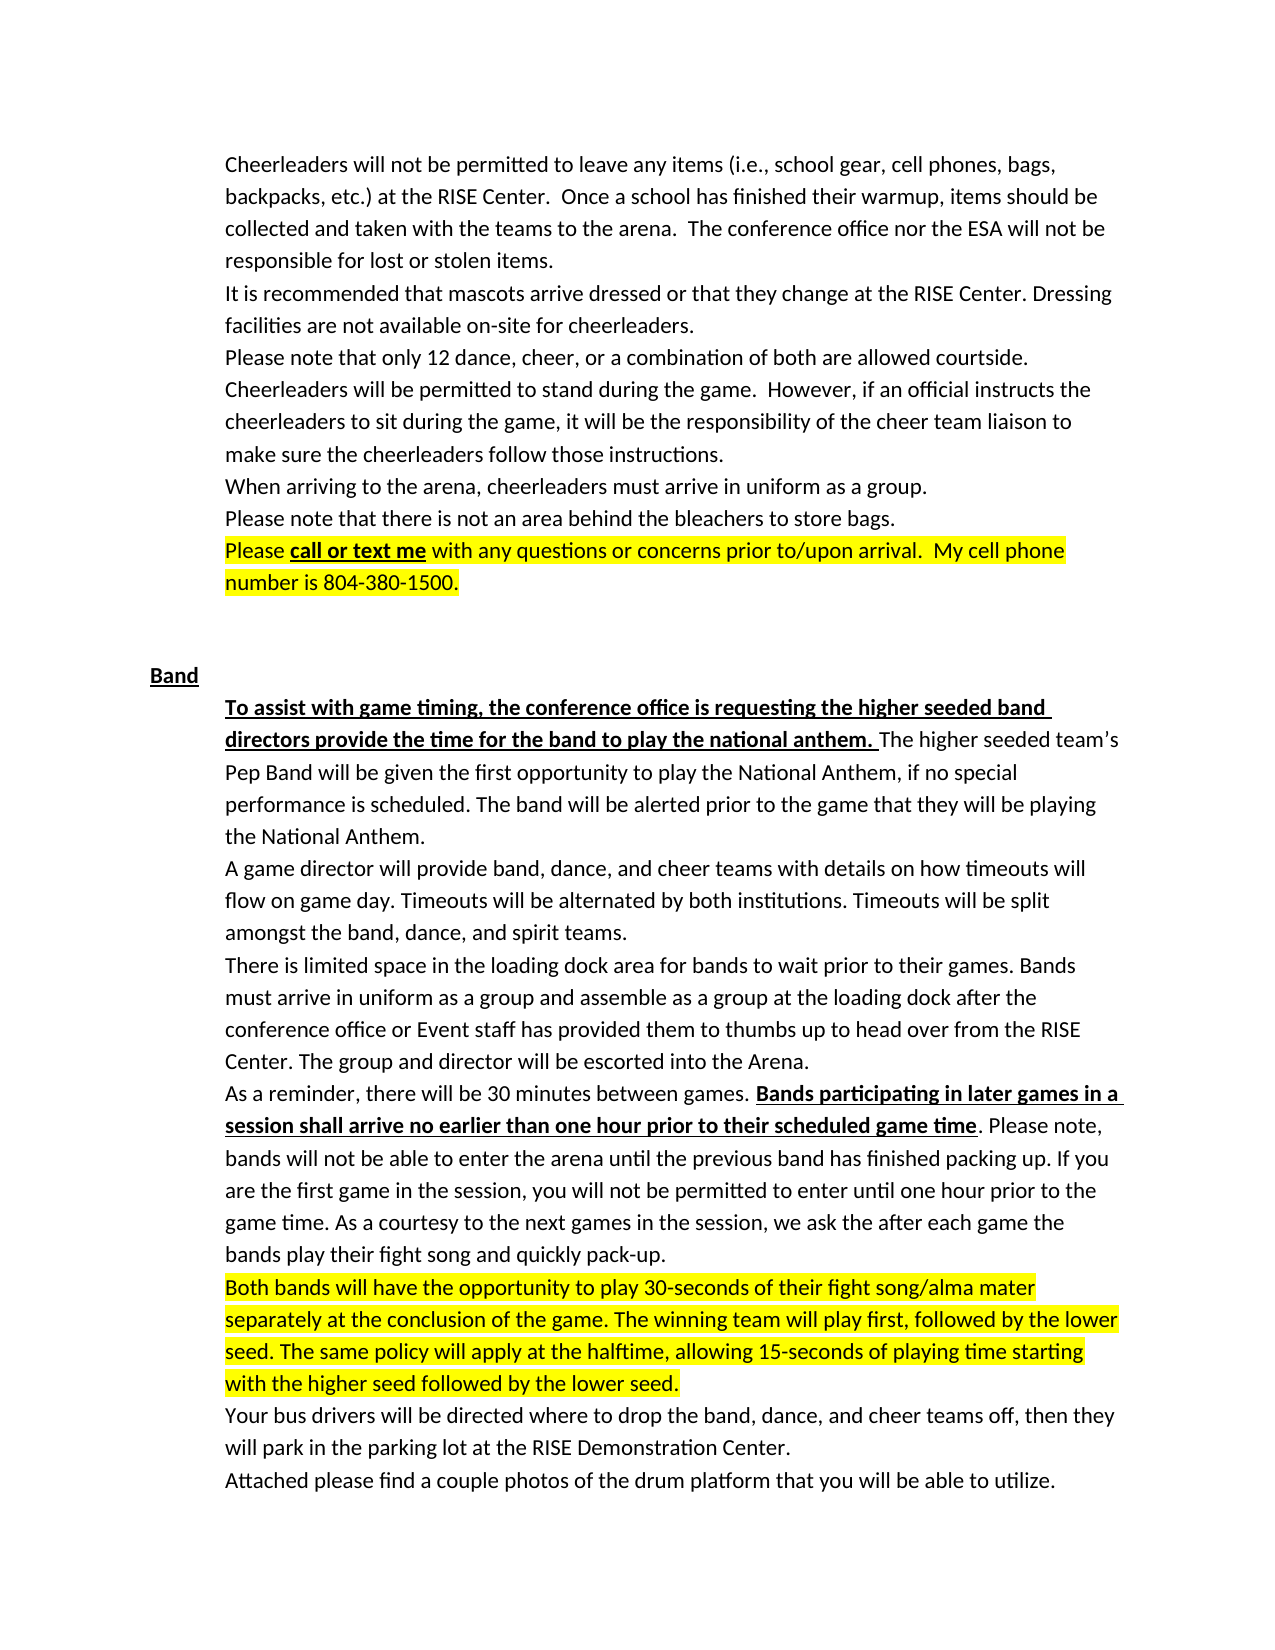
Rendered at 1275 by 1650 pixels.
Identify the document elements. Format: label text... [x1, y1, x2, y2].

list A game director will provide band, dance, and cheer teams with details on how timeouts will flow on game day. Timeouts will be alternated by both institutions. Timeouts will be split amongst the band, dance, and spirit teams. [187, 854, 1125, 947]
list It is recommended that mascots arrive dressed or that they change at the RISE Center. Dressing facilities are not available on-site for cheerleaders. [187, 279, 1125, 339]
list Your bus drivers will be directed where to drop the band, dance, and cheer teams off, then they will park in the parking lot at the RISE Demonstration Center. [187, 1401, 1125, 1462]
text Band [150, 661, 1125, 689]
list As a reminder, there will be 30 minutes between games. Bands participating in later games in a session shall arrive no earlier than one hour prior to their scheduled game time. Please note, bands will not be able to enter the arena until the previous band has finished packing up. If you are the first game in the session, you will not be permitted to enter until one hour prior to the game time. As a courtesy to the next games in the session, we ask the after each game the bands play their fight song and quickly pack-up. [187, 1079, 1125, 1268]
list Attached please find a couple photos of the drum platform that you will be able to utilize. [187, 1466, 1125, 1494]
list Cheerleaders will not be permitted to leave any items (i.e., school gear, cell phones, bags, backpacks, etc.) at the RISE Center. Once a school has finished their warmup, items should be collected and taken with the teams to the arena. The conference office nor the ESA will not be responsible for lost or stolen items. [187, 150, 1125, 274]
list Please note that there is not an area behind the bleachers to store bags. [187, 504, 1125, 532]
list Please note that only 12 dance, cheer, or a combination of both are allowed courtside. Cheerleaders will be permitted to stand during the game. However, if an official instructs the cheerleaders to sit during the game, it will be the responsibility of the cheer team liaison to make sure the cheerleaders follow those instructions. [187, 343, 1125, 468]
list To assist with game timing, the conference office is requesting the higher seeded band directors provide the time for the band to play the national anthem. The higher seeded team’s Pep Band will be given the first opportunity to play the National Anthem, if no special performance is scheduled. The band will be alerted prior to the game that they will be playing the National Anthem. [187, 693, 1125, 850]
list When arriving to the arena, cheerleaders must arrive in uniform as a group. [187, 472, 1125, 500]
list Both bands will have the opportunity to play 30-seconds of their fight song/alma mater separately at the conclusion of the game. The winning team will play first, followed by the lower seed. The same policy will apply at the halftime, allowing 15-seconds of playing time starting with the higher seed followed by the lower seed. [187, 1273, 1125, 1397]
list Please call or text me with any questions or concerns prior to/upon arrival. My cell phone number is 804-380-1500. [187, 536, 1125, 596]
list There is limited space in the loading dock area for bands to wait prior to their games. Bands must arrive in uniform as a group and assemble as a group at the loading dock after the conference office or Event staff has provided them to thumbs up to head over from the RISE Center. The group and director will be escorted into the Arena. [187, 951, 1125, 1075]
